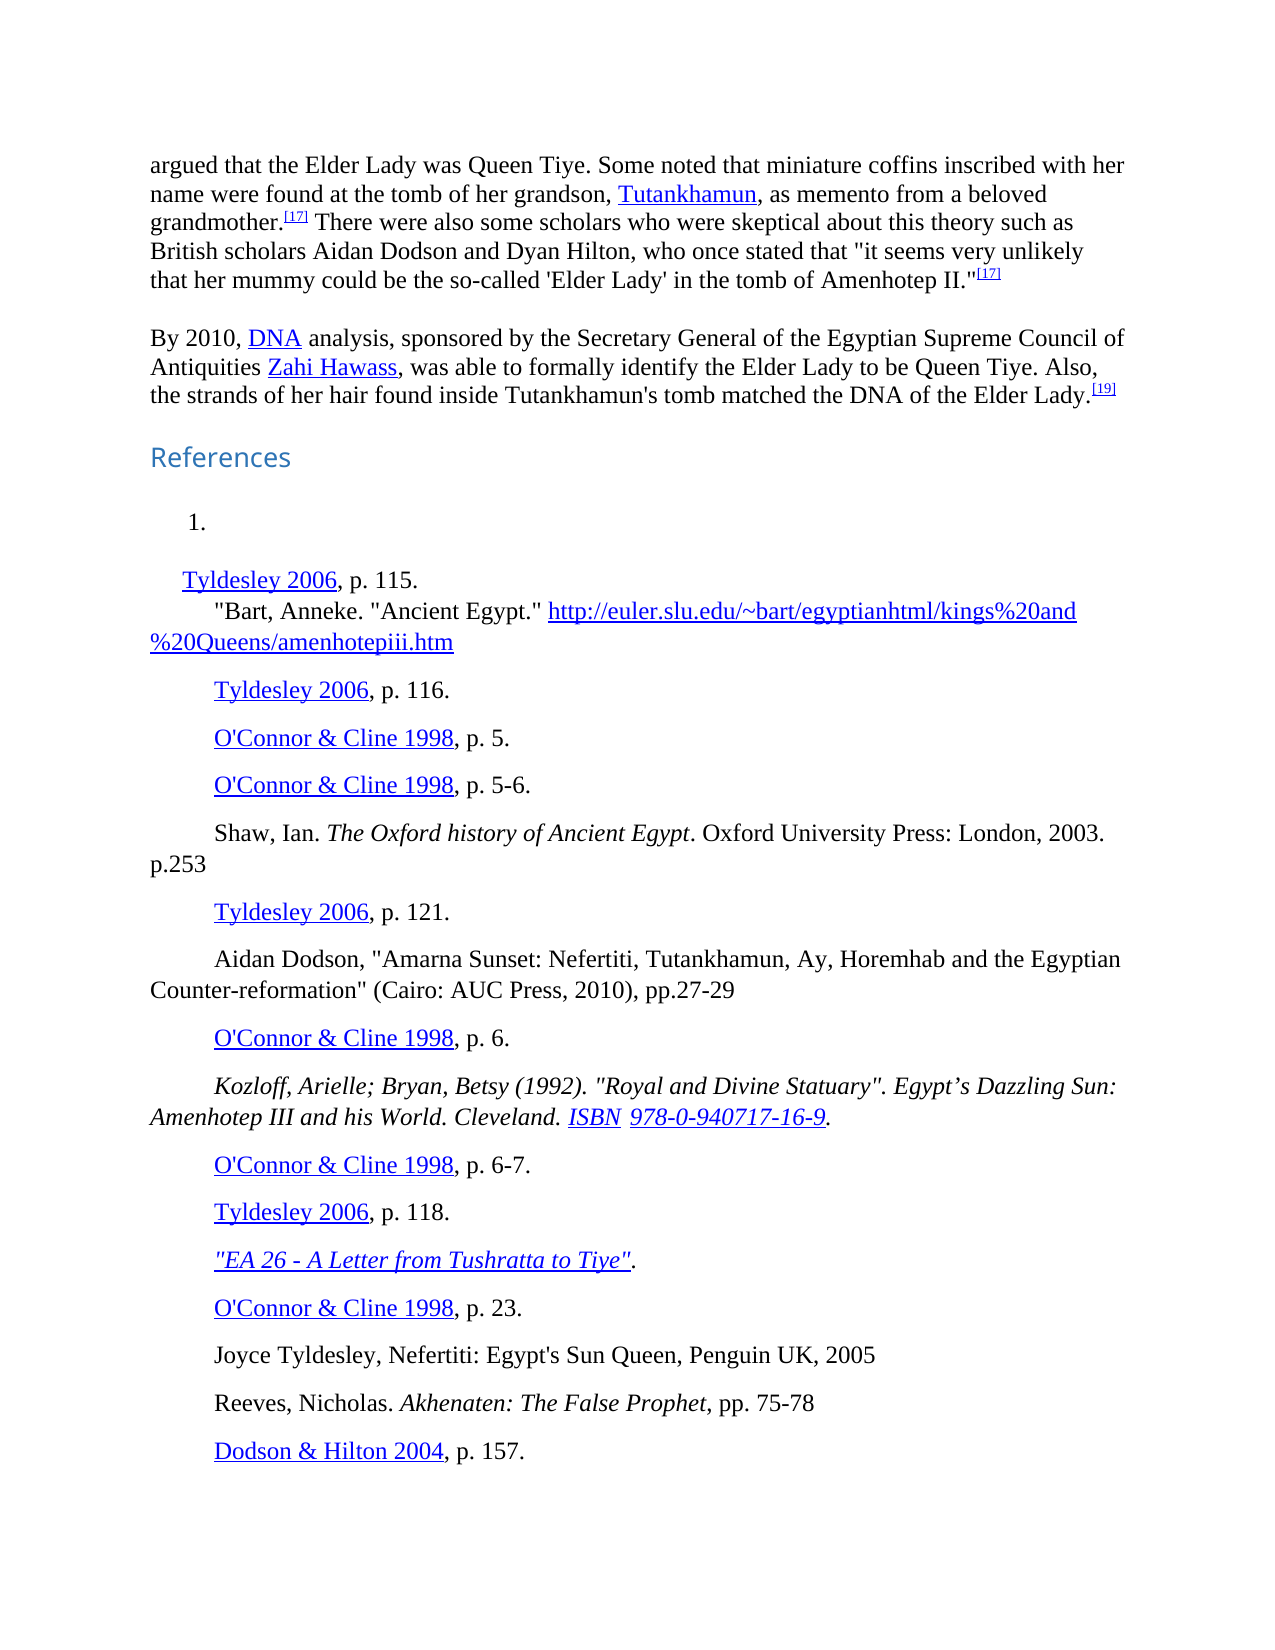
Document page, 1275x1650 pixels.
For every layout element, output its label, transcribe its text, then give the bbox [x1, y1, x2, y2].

text  Tyldesley 2006, p. 115. [150, 565, 1125, 594]
text   Reeves, Nicholas. Akhenaten: The False Prophet, pp. 75-78 [150, 1388, 1125, 1417]
text   Tyldesley 2006, p. 118. [150, 1197, 1125, 1226]
text   Shaw, Ian. The Oxford history of Ancient Egypt. Oxford University Press: London, 2003. p.253 [150, 818, 1125, 878]
text   Joyce Tyldesley, Nefertiti: Egypt's Sun Queen, Penguin UK, 2005 [150, 1341, 1125, 1369]
subtitle References [150, 438, 1125, 475]
text   O'Connor & Cline 1998, p. 23. [150, 1293, 1125, 1322]
text   Tyldesley 2006, p. 116. [150, 675, 1125, 704]
text By 2010, DNA analysis, sponsored by the Secretary General of the Egyptian Supreme Council of Antiquities Zahi Hawass, was able to formally identify the Elder Lady to be Queen Tiye. Also, the strands of her hair found inside Tutankhamun's tomb matched the DNA of the Elder Lady.[19] [150, 323, 1125, 409]
text   Dodson & Hilton 2004, p. 157. [150, 1436, 1125, 1465]
text   O'Connor & Cline 1998, p. 5-6. [150, 770, 1125, 799]
text   "Bart, Anneke. "Ancient Egypt." http://euler.slu.edu/~bart/egyptianhtml/kings%20and%20Queens/amenhotepiii.htm [150, 596, 1125, 656]
text   Tyldesley 2006, p. 121. [150, 897, 1125, 926]
text   Aidan Dodson, "Amarna Sunset: Nefertiti, Tutankhamun, Ay, Horemhab and the Egyptian Counter-reformation" (Cairo: AUC Press, 2010), pp.27-29 [150, 944, 1125, 1004]
text   O'Connor & Cline 1998, p. 6-7. [150, 1150, 1125, 1178]
text   "EA 26 - A Letter from Tushratta to Tiye". [150, 1245, 1125, 1274]
text   O'Connor & Cline 1998, p. 5. [150, 723, 1125, 751]
text   O'Connor & Cline 1998, p. 6. [150, 1023, 1125, 1052]
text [150, 150, 1125, 294]
text   Kozloff, Arielle; Bryan, Betsy (1992). "Royal and Divine Statuary". Egypt’s Dazzling Sun: Amenhotep III and his World. Cleveland. ISBN 978-0-940717-16-9. [150, 1071, 1125, 1131]
